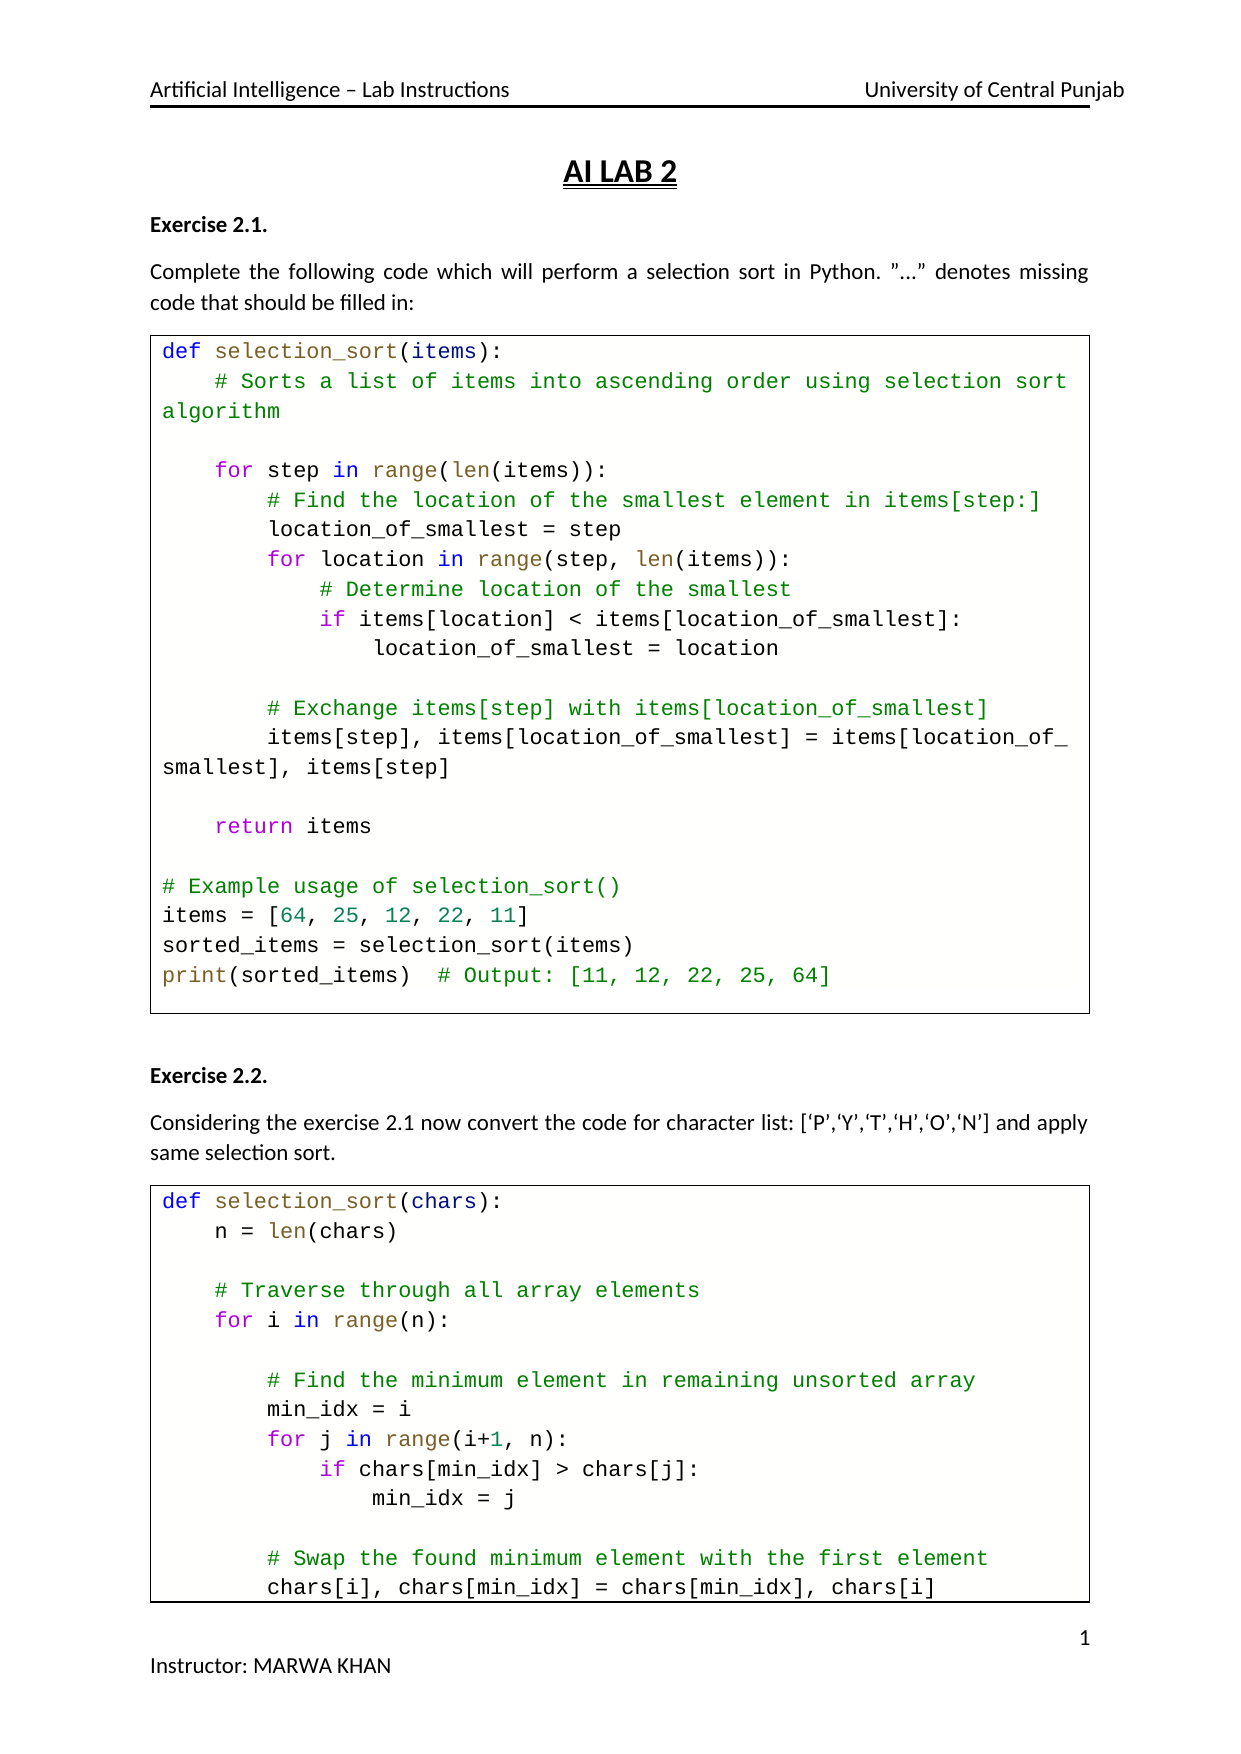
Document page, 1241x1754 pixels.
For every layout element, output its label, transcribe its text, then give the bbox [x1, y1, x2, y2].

text Exercise 2.2. [150, 1061, 1090, 1089]
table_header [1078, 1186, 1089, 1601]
text Complete the following code which will perform a selection sort in Python. ”...” denotes missing code that should be filled in: [150, 257, 1090, 316]
text Considering the exercise 2.1 now convert the code for character list: [‘P’,‘Y’,‘T’,‘H’,‘O’,‘N’] and apply same selection sort. [150, 1108, 1090, 1166]
text AI LAB 2 [150, 150, 1090, 191]
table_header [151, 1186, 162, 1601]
text Exercise 2.1. [150, 211, 1090, 239]
table_header def selection_sort(items): # Sorts a list of items into ascending order using selection sort algorithm for step in range(len(items)): # Find the location of the smallest element in items[step:] location_of_smallest = step for location in range(step, len(items)): # Determine location of the smallest if items[location] < items[location_of_smallest]: location_of_smallest = location # Exchange items[step] with items[location_of_smallest] items[step], items[location_of_smallest] = items[location_of_smallest], items[step] return items # Example usage of selection_sort() items = [64, 25, 12, 22, 11] sorted_items = selection_sort(items) print(sorted_items) # Output: [11, 12, 22, 25, 64] [151, 336, 1089, 1013]
